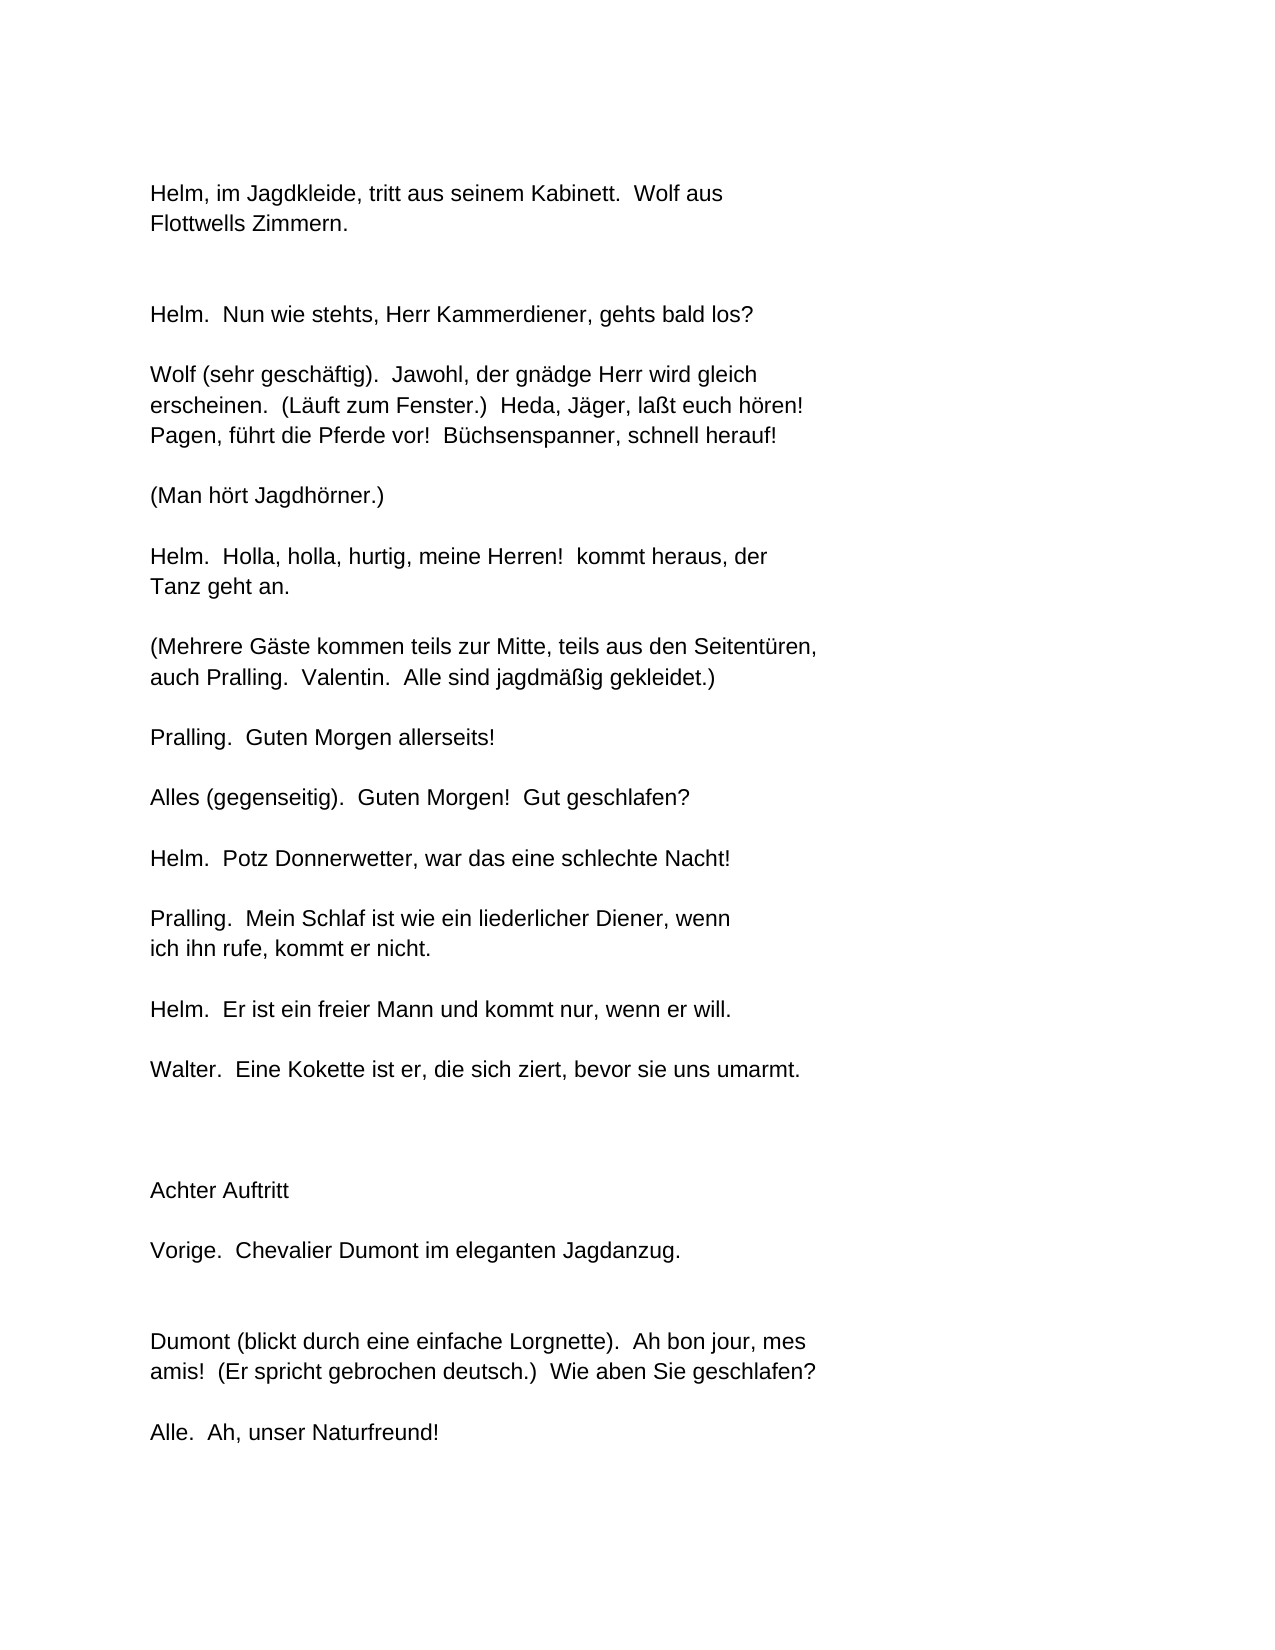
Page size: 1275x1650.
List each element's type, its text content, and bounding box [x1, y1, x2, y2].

text erscheinen. (Läuft zum Fenster.) Heda, Jäger, laßt euch hören! [150, 392, 1125, 418]
text auch Pralling. Valentin. Alle sind jagdmäßig gekleidet.) [150, 663, 1125, 690]
text Alle. Ah, unser Naturfreund! [150, 1419, 1125, 1445]
text Achter Auftritt [150, 1177, 1125, 1203]
text Helm, im Jagdkleide, tritt aus seinem Kabinett. Wolf aus [150, 180, 1125, 207]
text Dumont (blickt durch eine einfache Lorgnette). Ah bon jour, mes [150, 1328, 1125, 1354]
text Tanz geht an. [150, 573, 1125, 599]
text Pagen, führt die Pferde vor! Büchsenspanner, schnell herauf! [150, 422, 1125, 448]
text Flottwells Zimmern. [150, 210, 1125, 237]
text ich ihn rufe, kommt er nicht. [150, 935, 1125, 962]
text Helm. Nun wie stehts, Herr Kammerdiener, gehts bald los? [150, 301, 1125, 327]
text Helm. Holla, holla, hurtig, meine Herren! kommt heraus, der [150, 543, 1125, 569]
text Pralling. Guten Morgen allerseits! [150, 724, 1125, 750]
text (Man hört Jagdhörner.) [150, 482, 1125, 509]
text Helm. Potz Donnerwetter, war das eine schlechte Nacht! [150, 845, 1125, 871]
text Alles (gegenseitig). Guten Morgen! Gut geschlafen? [150, 784, 1125, 811]
text Walter. Eine Kokette ist er, die sich ziert, bevor sie uns umarmt. [150, 1056, 1125, 1083]
text amis! (Er spricht gebrochen deutsch.) Wie aben Sie geschlafen? [150, 1358, 1125, 1385]
text Helm. Er ist ein freier Mann und kommt nur, wenn er will. [150, 996, 1125, 1022]
text Wolf (sehr geschäftig). Jawohl, der gnädge Herr wird gleich [150, 361, 1125, 388]
text Vorige. Chevalier Dumont im eleganten Jagdanzug. [150, 1237, 1125, 1264]
text (Mehrere Gäste kommen teils zur Mitte, teils aus den Seitentüren, [150, 633, 1125, 660]
text Pralling. Mein Schlaf ist wie ein liederlicher Diener, wenn [150, 905, 1125, 932]
